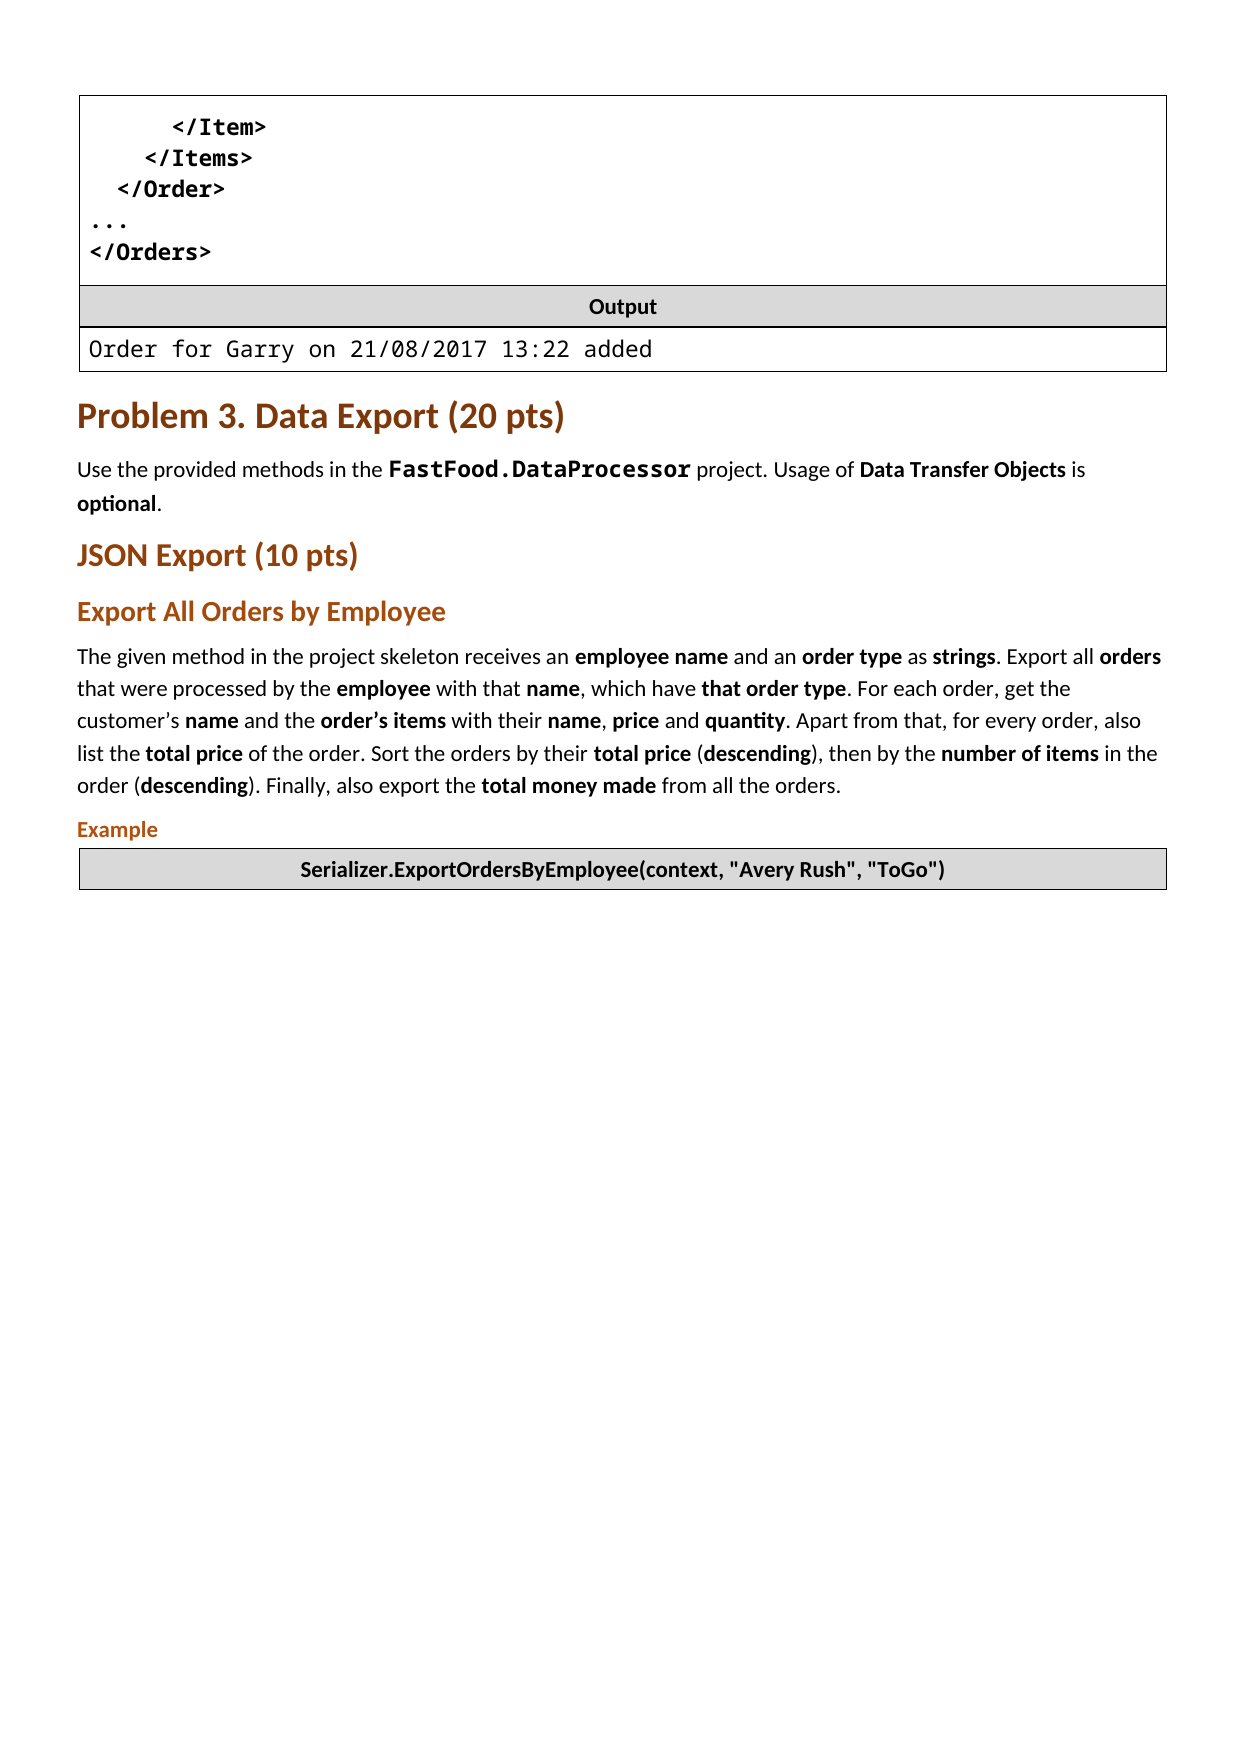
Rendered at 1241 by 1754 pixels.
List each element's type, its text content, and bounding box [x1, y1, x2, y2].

subtitle Problem 3. Data Export (20 pts) [77, 392, 1163, 438]
table_header Serializer.ExportOrdersByEmployee(context, "Avery Rush", "ToGo") [80, 849, 1166, 889]
subtitle Export All Orders by Employee [77, 593, 1163, 628]
subtitle Example [77, 816, 1163, 843]
table_cell Output [80, 286, 1166, 326]
table_cell Order for Garry on 21/08/2017 13:22 added [80, 328, 1166, 371]
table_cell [80, 96, 1166, 285]
text The given method in the project skeleton receives an employee name and an order type as strings. Export all orders that were processed by the employee with that name, which have that order type. For each order, get the customer’s name and the order’s items with their name, price and quantity. Apart from that, for every order, also list the total price of the order. Sort the orders by their total price (descending), then by the number of items in the order (descending). Finally, also export the total money made from all the orders. [77, 642, 1163, 799]
text Use the provided methods in the FastFood.DataProcessor project. Usage of Data Transfer Objects is optional. [77, 453, 1163, 517]
subtitle JSON Export (10 pts) [77, 533, 1163, 574]
